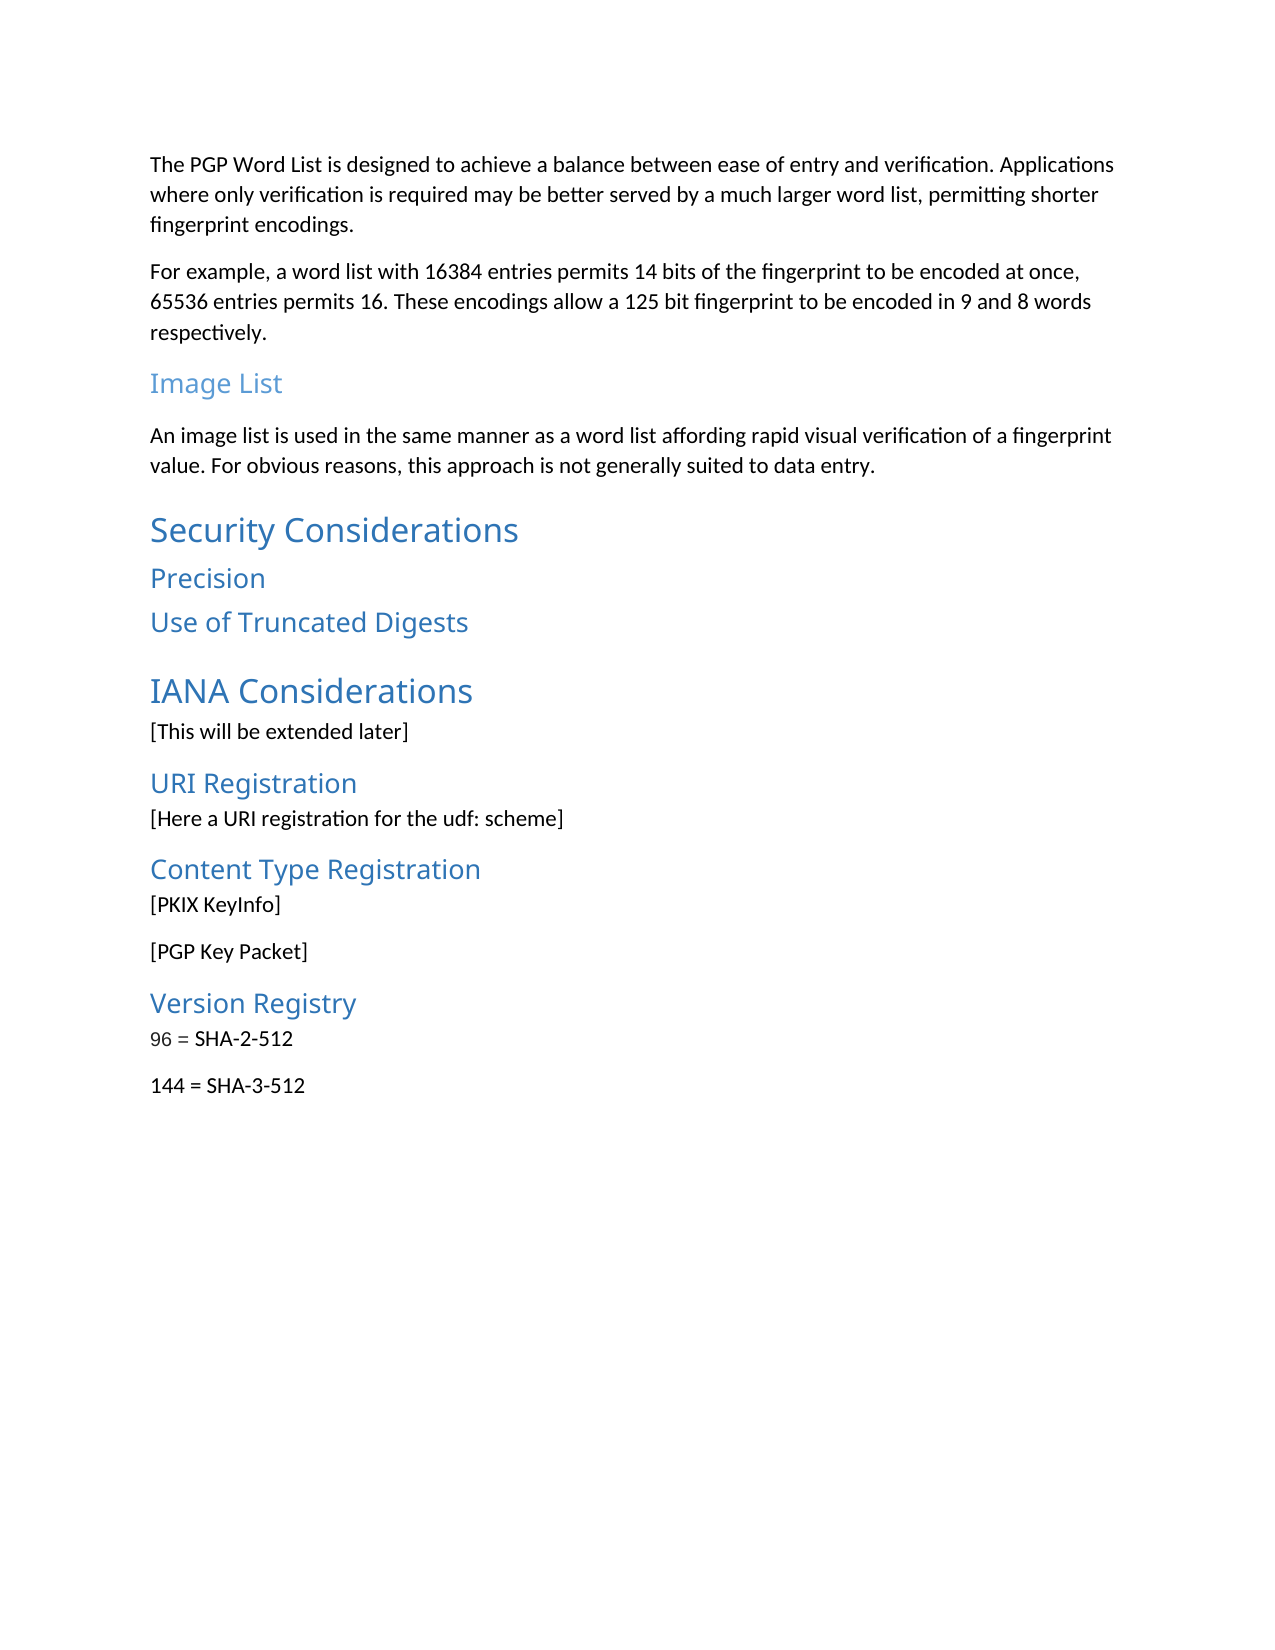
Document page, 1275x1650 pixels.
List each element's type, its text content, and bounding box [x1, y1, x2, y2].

text [PGP Key Packet] [150, 937, 1125, 966]
text The PGP Word List is designed to achieve a balance between ease of entry and verification. Applications where only verification is required may be better served by a much larger word list, permitting shorter fingerprint encodings. [150, 150, 1125, 238]
text [PKIX KeyInfo] [150, 891, 1125, 919]
text 144 = SHA-3-512 [150, 1071, 1125, 1099]
subtitle Security Considerations [150, 506, 1125, 552]
text [Here a URI registration for the udf: scheme] [150, 804, 1125, 832]
text For example, a word list with 16384 entries permits 14 bits of the fingerprint to be encoded at once, 65536 entries permits 16. These encodings allow a 125 bit fingerprint to be encoded in 9 and 8 words respectively. [150, 257, 1125, 346]
text [This will be extended later] [150, 717, 1125, 745]
subtitle URI Registration [150, 764, 1125, 801]
text An image list is used in the same manner as a word list affording rapid visual verification of a fingerprint value. For obvious reasons, this approach is not generally suited to data entry. [150, 421, 1125, 479]
subtitle Content Type Registration [150, 851, 1125, 888]
subtitle Version Registry [150, 984, 1125, 1021]
subtitle Use of Truncated Digests [150, 603, 1125, 640]
text Image List [150, 364, 1125, 401]
subtitle Precision [150, 559, 1125, 596]
subtitle IANA Considerations [150, 668, 1125, 714]
text 96 = SHA-2-512 [150, 1024, 1125, 1052]
